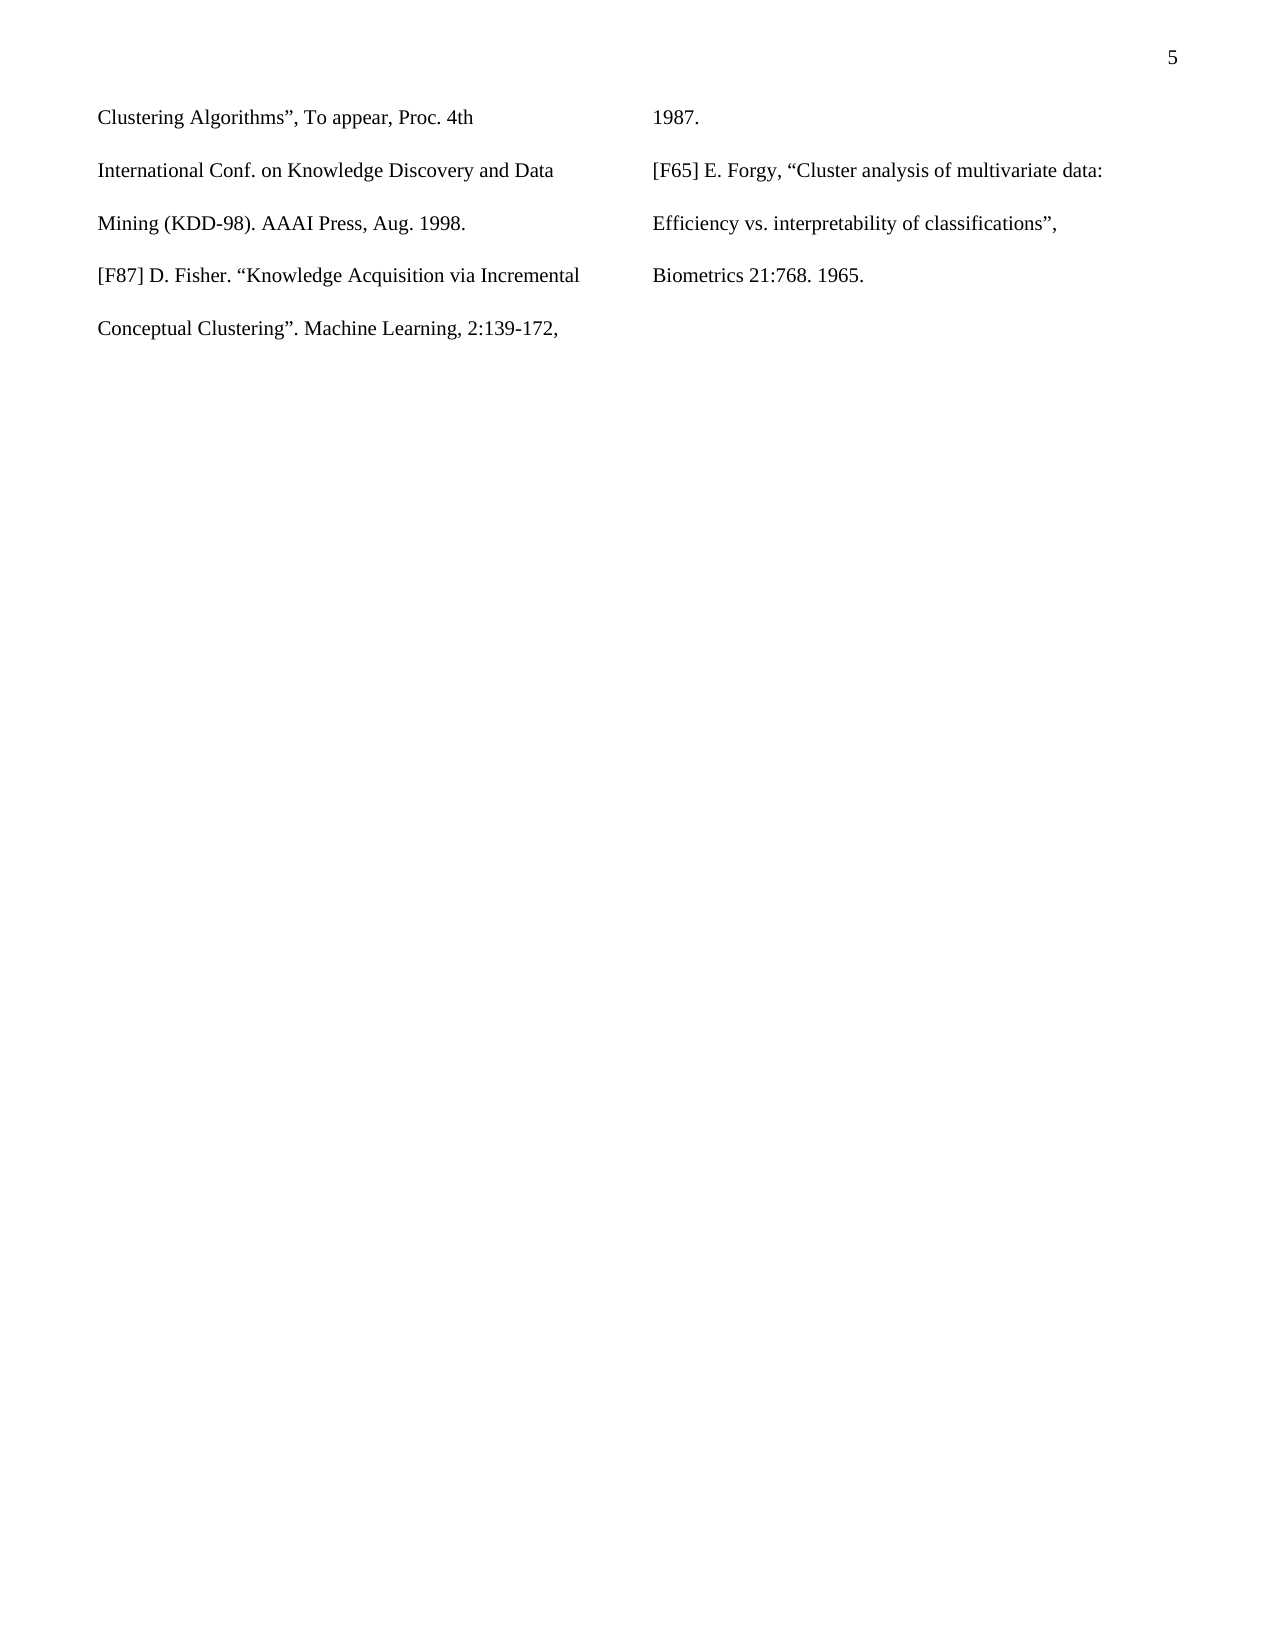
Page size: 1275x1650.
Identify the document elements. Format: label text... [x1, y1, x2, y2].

text [F87] D. Fisher. “Knowledge Acquisition via Incremental [97, 263, 622, 287]
text 1987. [652, 105, 1177, 129]
text International Conf. on Knowledge Discovery and Data [97, 158, 622, 182]
text Biometrics 21:768. 1965. [652, 263, 1177, 287]
text Mining (KDD-98). AAAI Press, Aug. 1998. [97, 210, 622, 234]
text Conceptual Clustering”. Machine Learning, 2:139-172, [97, 316, 622, 340]
text Clustering Algorithms”, To appear, Proc. 4th [97, 105, 622, 129]
text [F65] E. Forgy, “Cluster analysis of multivariate data: [652, 158, 1177, 182]
text Efficiency vs. interpretability of classifications”, [652, 210, 1177, 234]
